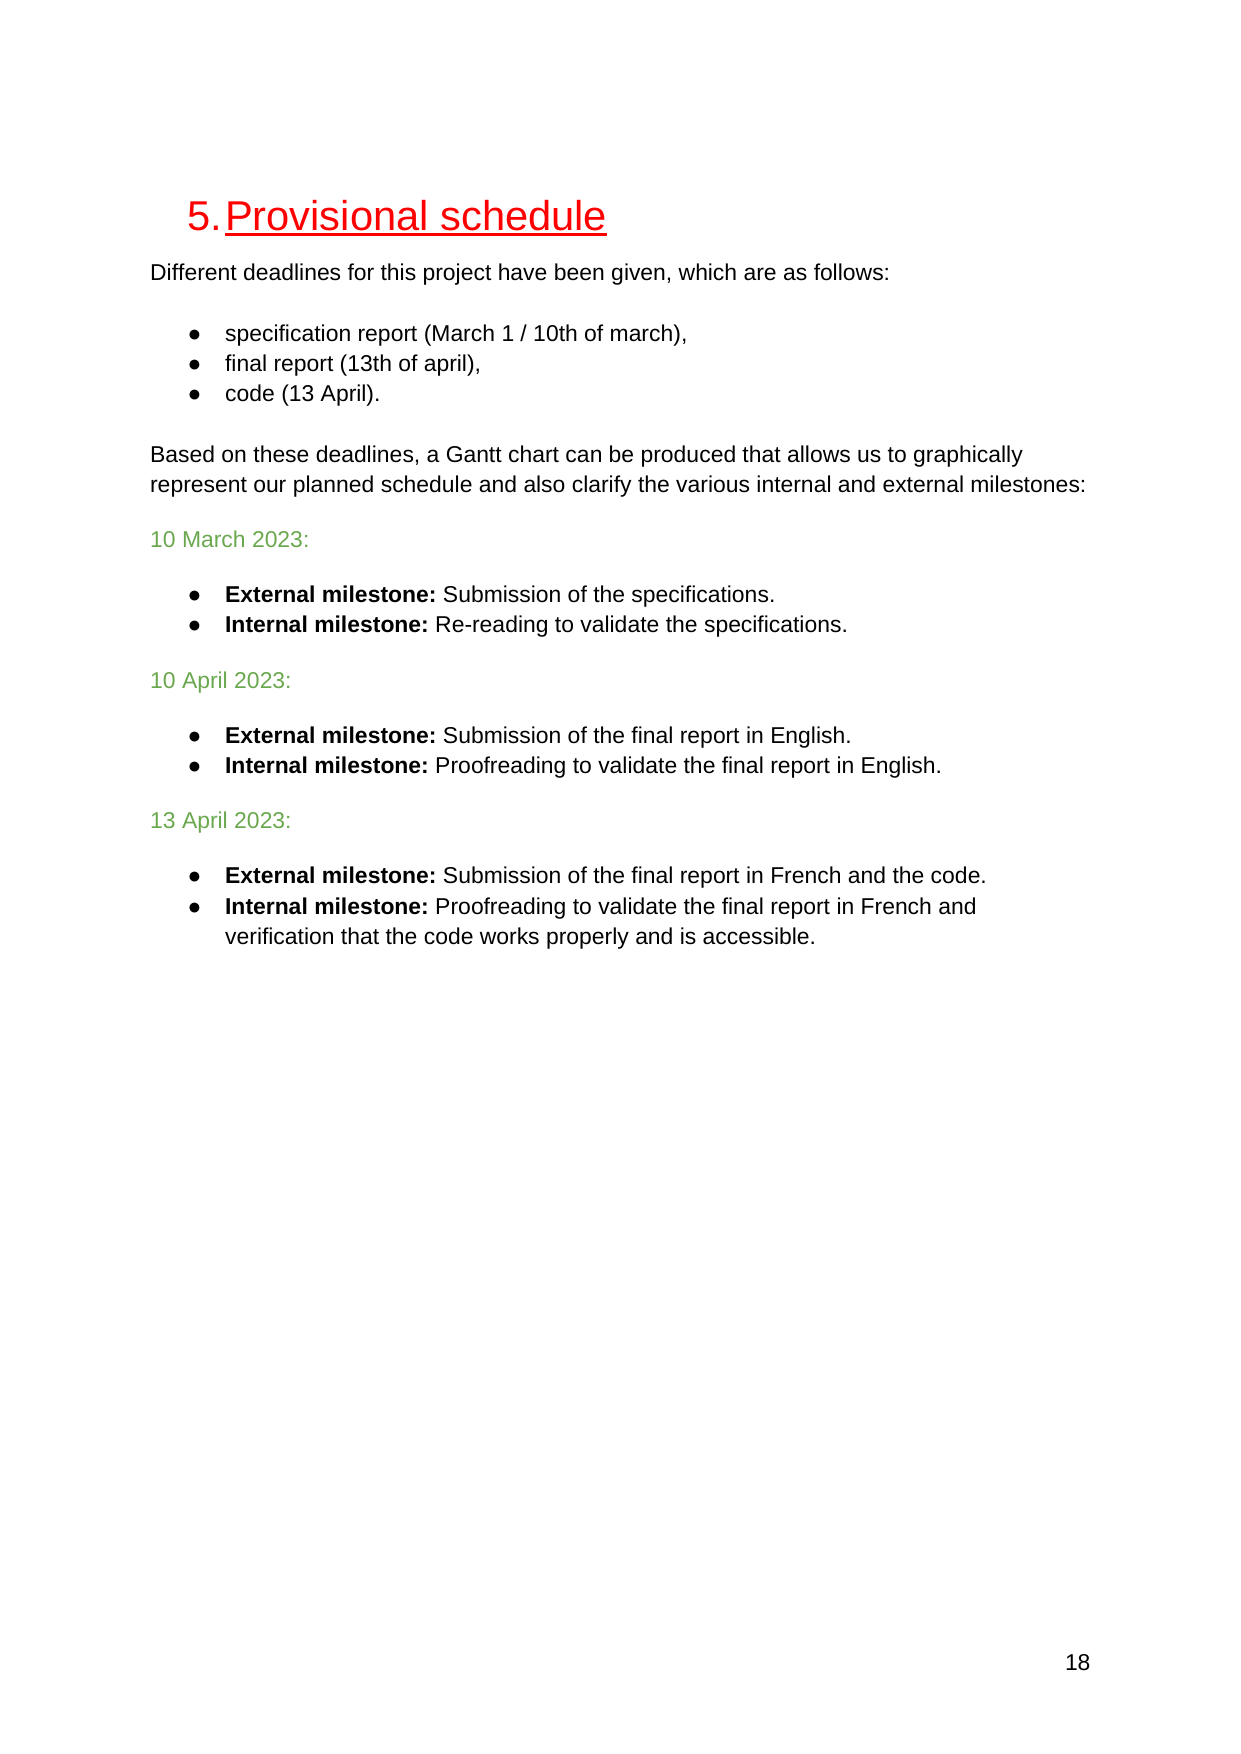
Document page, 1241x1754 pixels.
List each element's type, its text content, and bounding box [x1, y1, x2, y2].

list External milestone: Submission of the final report in English. [187, 722, 1090, 748]
list External milestone: Submission of the specifications. [187, 581, 1090, 607]
list Internal milestone: Proofreading to validate the final report in French and verification that the code works properly and is accessible. [187, 893, 1090, 949]
list code (13 April). [187, 380, 1090, 406]
list Internal milestone: Proofreading to validate the final report in English. [187, 752, 1090, 778]
list specification report (March 1 / 10th of march), [187, 320, 1090, 346]
list final report (13th of april), [187, 350, 1090, 376]
text Based on these deadlines, a Gantt chart can be produced that allows us to graphically represent our planned schedule and also clarify the various internal and external milestones: [150, 441, 1090, 497]
text 10 March 2023: [150, 526, 1090, 552]
text 13 April 2023: [150, 807, 1090, 833]
subtitle Provisional schedule [187, 192, 1090, 239]
list External milestone: Submission of the final report in French and the code. [187, 862, 1090, 889]
list Internal milestone: Re-reading to validate the specifications. [187, 611, 1090, 638]
text 10 April 2023: [150, 667, 1090, 693]
text Different deadlines for this project have been given, which are as follows: [150, 259, 1090, 286]
